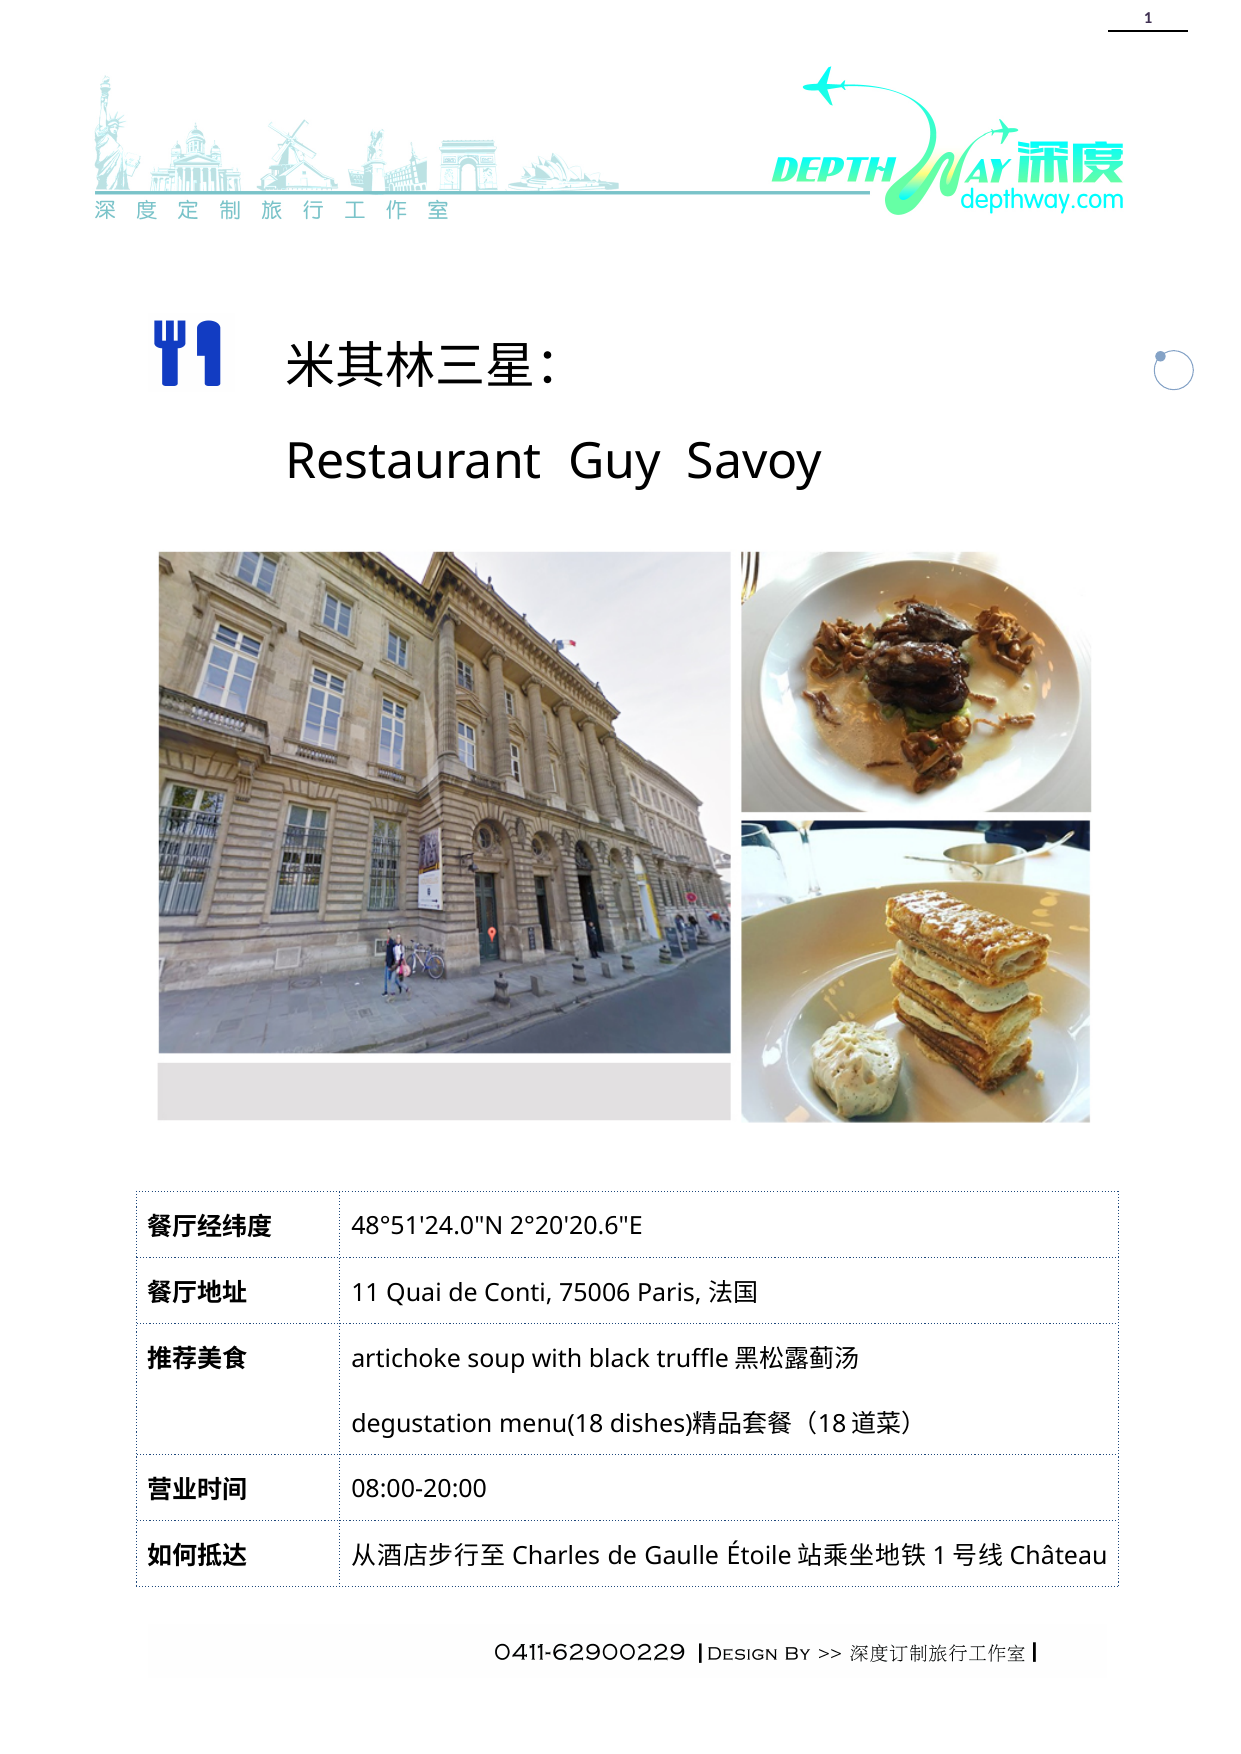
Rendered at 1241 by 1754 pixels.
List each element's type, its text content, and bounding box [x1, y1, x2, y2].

picture [147, 313, 236, 392]
table_cell artichoke soup with black truffle黑松露蓟汤 degustation menu(18 dishes)精品套餐（18道菜） [340, 1323, 1119, 1454]
table_header 48°51'24.0"N 2°20'20.6"E [340, 1191, 1119, 1257]
table_cell 08:00-20:00 [340, 1454, 1119, 1520]
picture [147, 1624, 1108, 1678]
table_cell 推荐美食 [136, 1323, 340, 1454]
table_cell 如何抵达 [136, 1520, 340, 1586]
table_cell 餐厅地址 [136, 1257, 340, 1323]
table_cell 11 Quai de Conti, 75006 Paris, 法国 [340, 1257, 1119, 1323]
table_header 米其林三星： Restaurant Guy Savoy [274, 313, 1119, 508]
picture [147, 540, 1108, 1137]
table_cell 从酒店步行至Charles de Gaulle Étoile站乘坐地铁1号线Château de Vincennes经过7站之后在Louvre – Rivoli站下，按照导航指引步行过河抵达酒店，全程约24分钟。 [340, 1520, 1119, 1586]
table_cell 营业时间 [136, 1454, 340, 1520]
table_header [136, 313, 274, 508]
picture [0, 0, 1240, 269]
table_header 餐厅经纬度 [136, 1191, 340, 1257]
